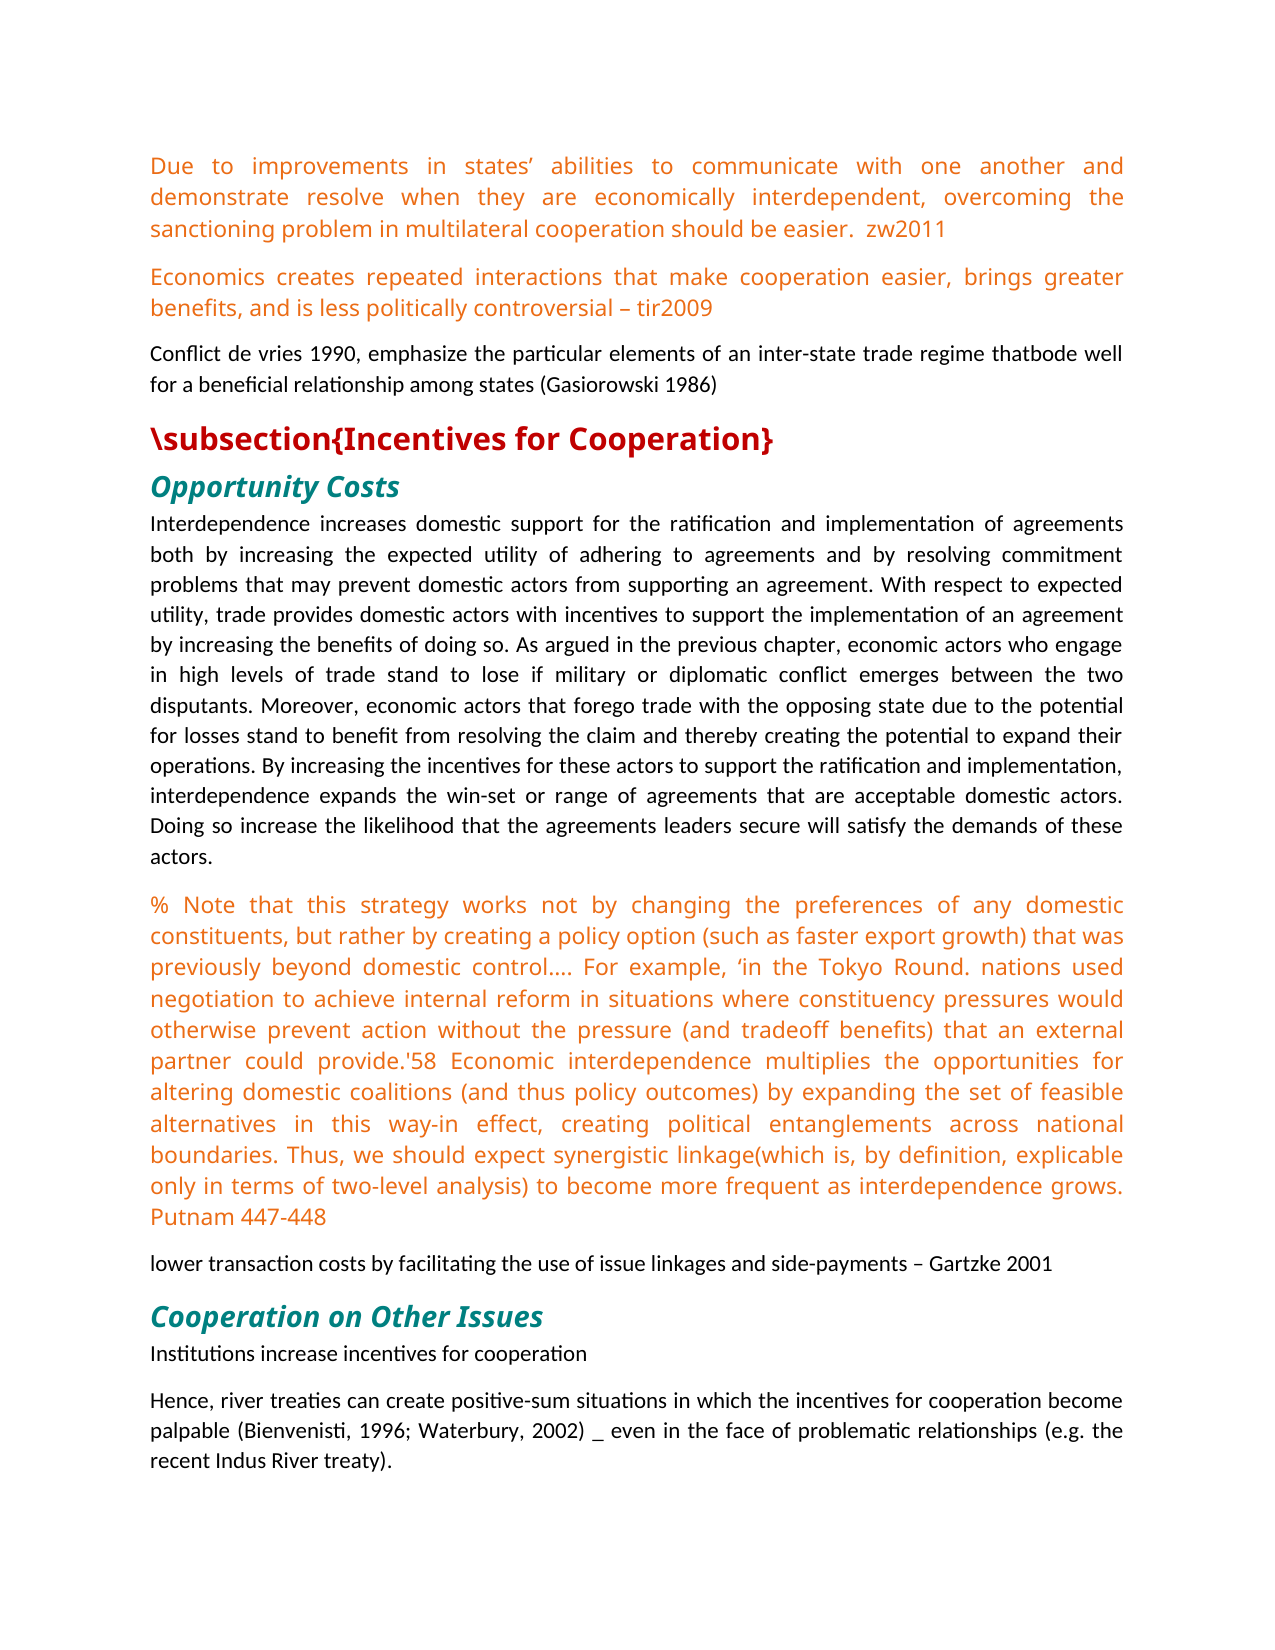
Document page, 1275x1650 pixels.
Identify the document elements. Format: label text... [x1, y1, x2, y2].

text Due to improvements in states’ abilities to communicate with one another and demonstrate resolve when they are economically interdependent, overcoming the sanctioning problem in multilateral cooperation should be easier. zw2011 [150, 150, 1125, 244]
subtitle \subsection{Incentives for Cooperation} [150, 417, 1125, 459]
text Conflict de vries 1990, emphasize the particular elements of an inter-state trade regime thatbode well for a beneficial relationship among states (Gasiorowski 1986) [150, 339, 1125, 398]
text Economics creates repeated interactions that make cooperation easier, brings greater benefits, and is less politically controversial – tir2009 [150, 260, 1125, 323]
text Institutions increase incentives for cooperation [150, 1339, 1125, 1367]
text Hence, river treaties can create positive-sum situations in which the incentives for cooperation become palpable (Bienvenisti, 1996; Waterbury, 2002) _ even in the face of problematic relationships (e.g. the recent Indus River treaty). [150, 1386, 1125, 1474]
text lower transaction costs by facilitating the use of issue linkages and side-payments – Gartzke 2001 [150, 1249, 1125, 1277]
subtitle Cooperation on Other Issues [150, 1296, 1125, 1336]
subtitle Opportunity Costs [150, 467, 1125, 506]
text Interdependence increases domestic support for the ratification and implementation of agreements both by increasing the expected utility of adhering to agreements and by resolving commitment problems that may prevent domestic actors from supporting an agreement. With respect to expected utility, trade provides domestic actors with incentives to support the implementation of an agreement by increasing the benefits of doing so. As argued in the previous chapter, economic actors who engage in high levels of trade stand to lose if military or diplomatic conflict emerges between the two disputants. Moreover, economic actors that forego trade with the opposing state due to the potential for losses stand to benefit from resolving the claim and thereby creating the potential to expand their operations. By increasing the incentives for these actors to support the ratification and implementation, interdependence expands the win-set or range of agreements that are acceptable domestic actors. Doing so increase the likelihood that the agreements leaders secure will satisfy the demands of these actors. [150, 509, 1125, 870]
text % Note that this strategy works not by changing the preferences of any domestic constituents, but rather by creating a policy option (such as faster export growth) that was previously beyond domestic control…. For example, ‘in the Tokyo Round. nations used negotiation to achieve internal reform in situations where constituency pressures would otherwise prevent action without the pressure (and tradeoff benefits) that an external partner could provide.'58 Economic interdependence multiplies the opportunities for altering domestic coalitions (and thus policy outcomes) by expanding the set of feasible alternatives in this way-in effect, creating political entanglements across national boundaries. Thus, we should expect synergistic linkage(which is, by definition, explicable only in terms of two-level analysis) to become more frequent as interdependence grows. Putnam 447-448 [150, 889, 1125, 1232]
